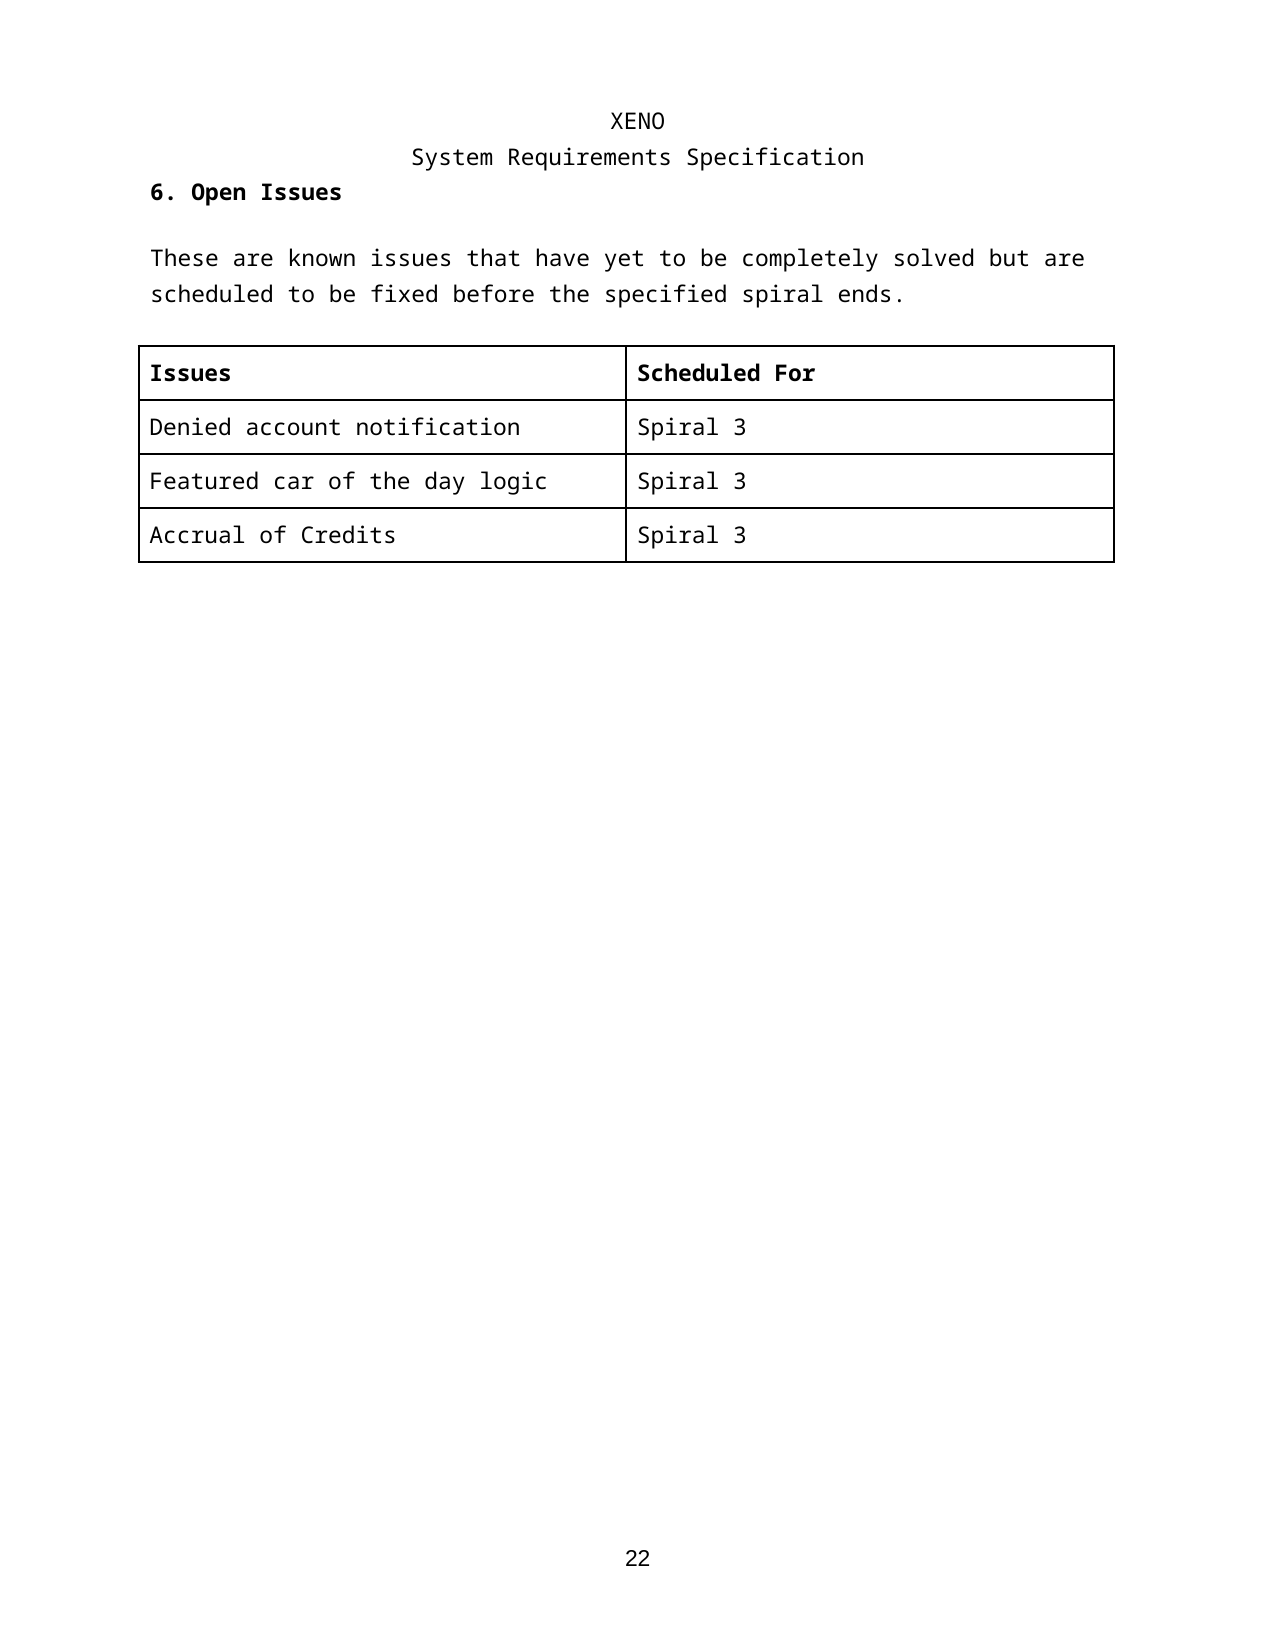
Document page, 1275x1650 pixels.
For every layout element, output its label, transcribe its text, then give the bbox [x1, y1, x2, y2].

text 6. Open Issues [150, 176, 1125, 207]
table_cell Denied account notification [140, 401, 625, 453]
text These are known issues that have yet to be completely solved but are scheduled to be fixed before the specified spiral ends. [150, 242, 1125, 309]
table_cell Spiral 3 [627, 401, 1113, 453]
table_header Issues [140, 347, 625, 399]
table_cell Spiral 3 [627, 509, 1113, 561]
table_header Scheduled For [627, 347, 1113, 399]
table_cell Accrual of Credits [140, 509, 625, 561]
table_cell Spiral 3 [627, 455, 1113, 507]
table_cell Featured car of the day logic [140, 455, 625, 507]
